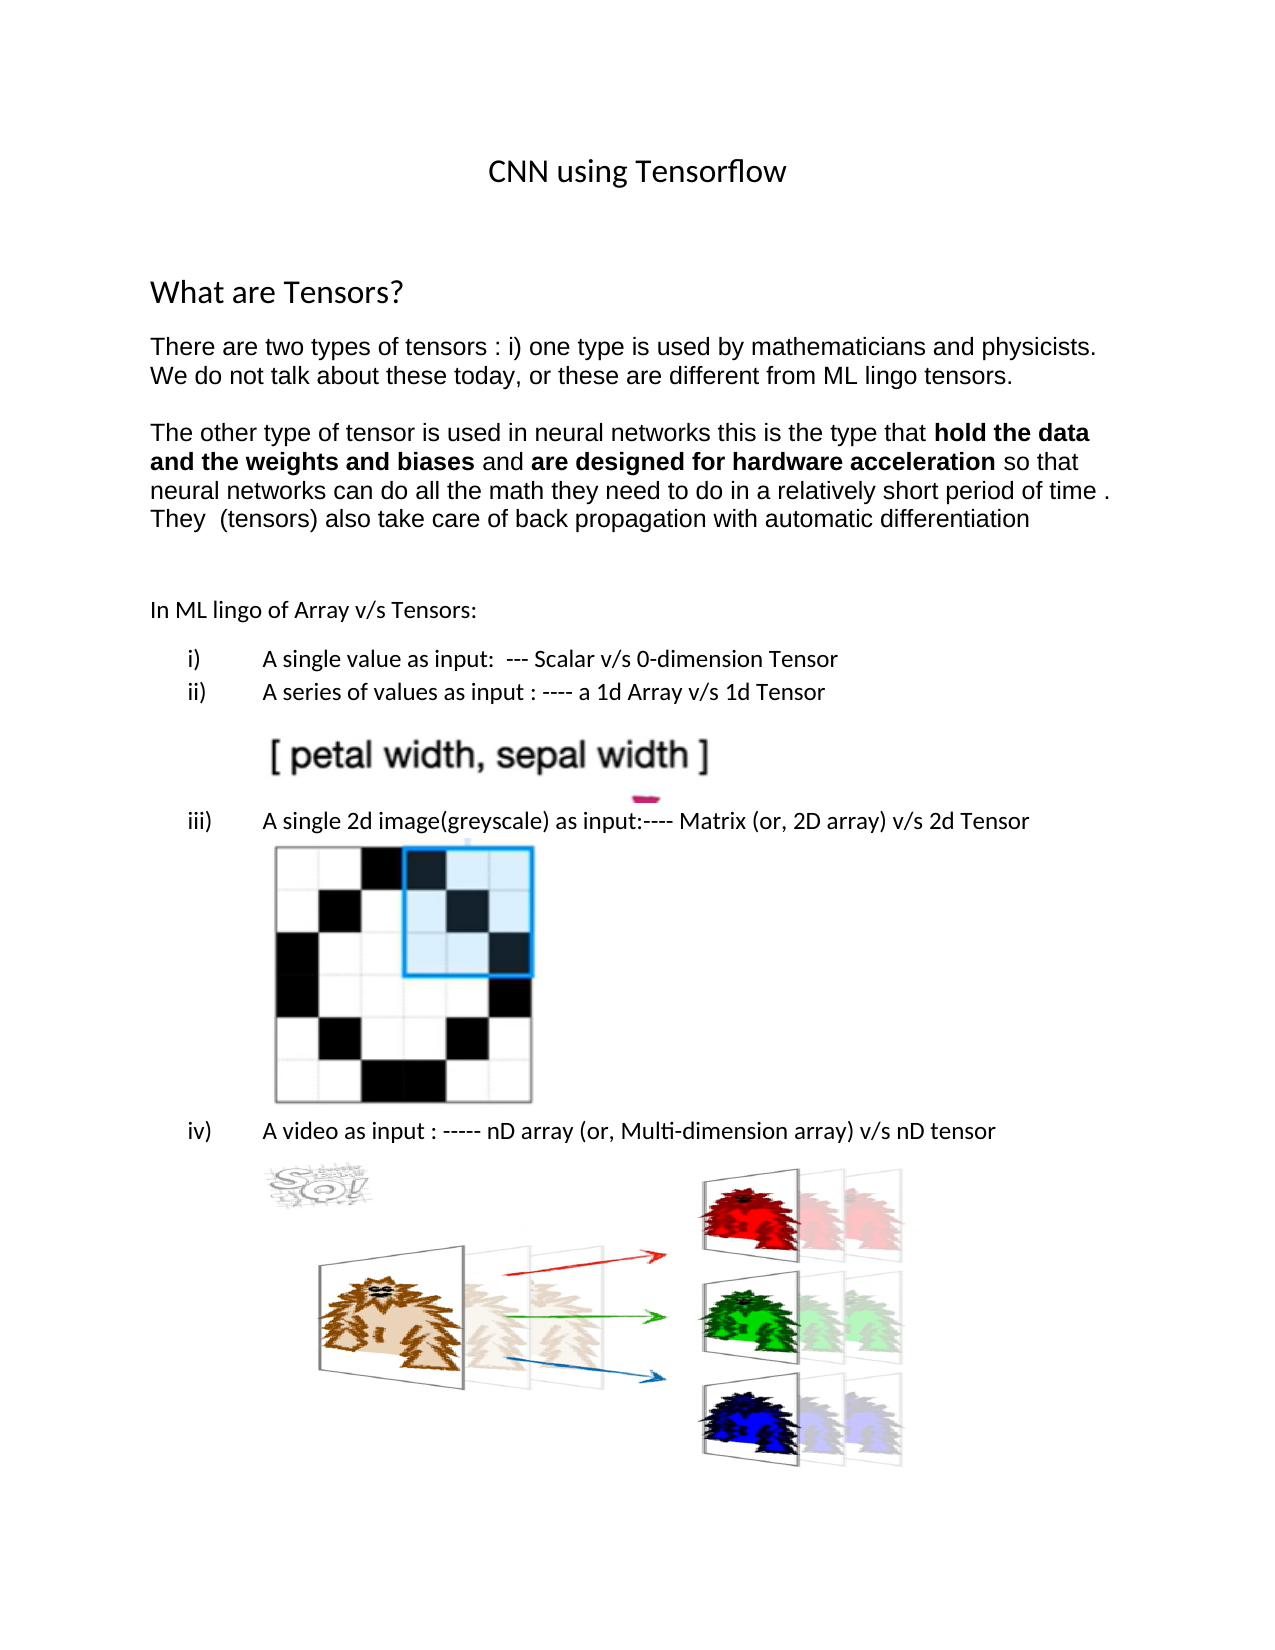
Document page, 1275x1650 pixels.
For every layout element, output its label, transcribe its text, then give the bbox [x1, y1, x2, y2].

list A single 2d image(greyscale) as input:---- Matrix (or, 2D array) v/s 2d Tensor [187, 805, 1125, 836]
list A video as input : ----- nD array (or, Multi-dimension array) v/s nD tensor [187, 1115, 1125, 1146]
picture [262, 709, 730, 803]
picture [262, 1148, 939, 1469]
text In ML lingo of Array v/s Tensors: [150, 594, 1125, 624]
text There are two types of tensors : i) one type is used by mathematicians and physicists. We do not talk about these today, or these are different from ML lingo tensors. [150, 332, 1125, 389]
list A single value as input: --- Scalar v/s 0-dimension Tensor [187, 643, 1125, 674]
picture [262, 838, 543, 1113]
list A series of values as input : ---- a 1d Array v/s 1d Tensor [187, 676, 1125, 707]
text What are Tensors? [150, 271, 1125, 312]
text CNN using Tensorflow [150, 150, 1125, 191]
text The other type of tensor is used in neural networks this is the type that hold the data and the weights and biases and are designed for hardware acceleration so that neural networks can do all the math they need to do in a relatively short period of time . They (tensors) also take care of back propagation with automatic differentiation [150, 418, 1125, 533]
